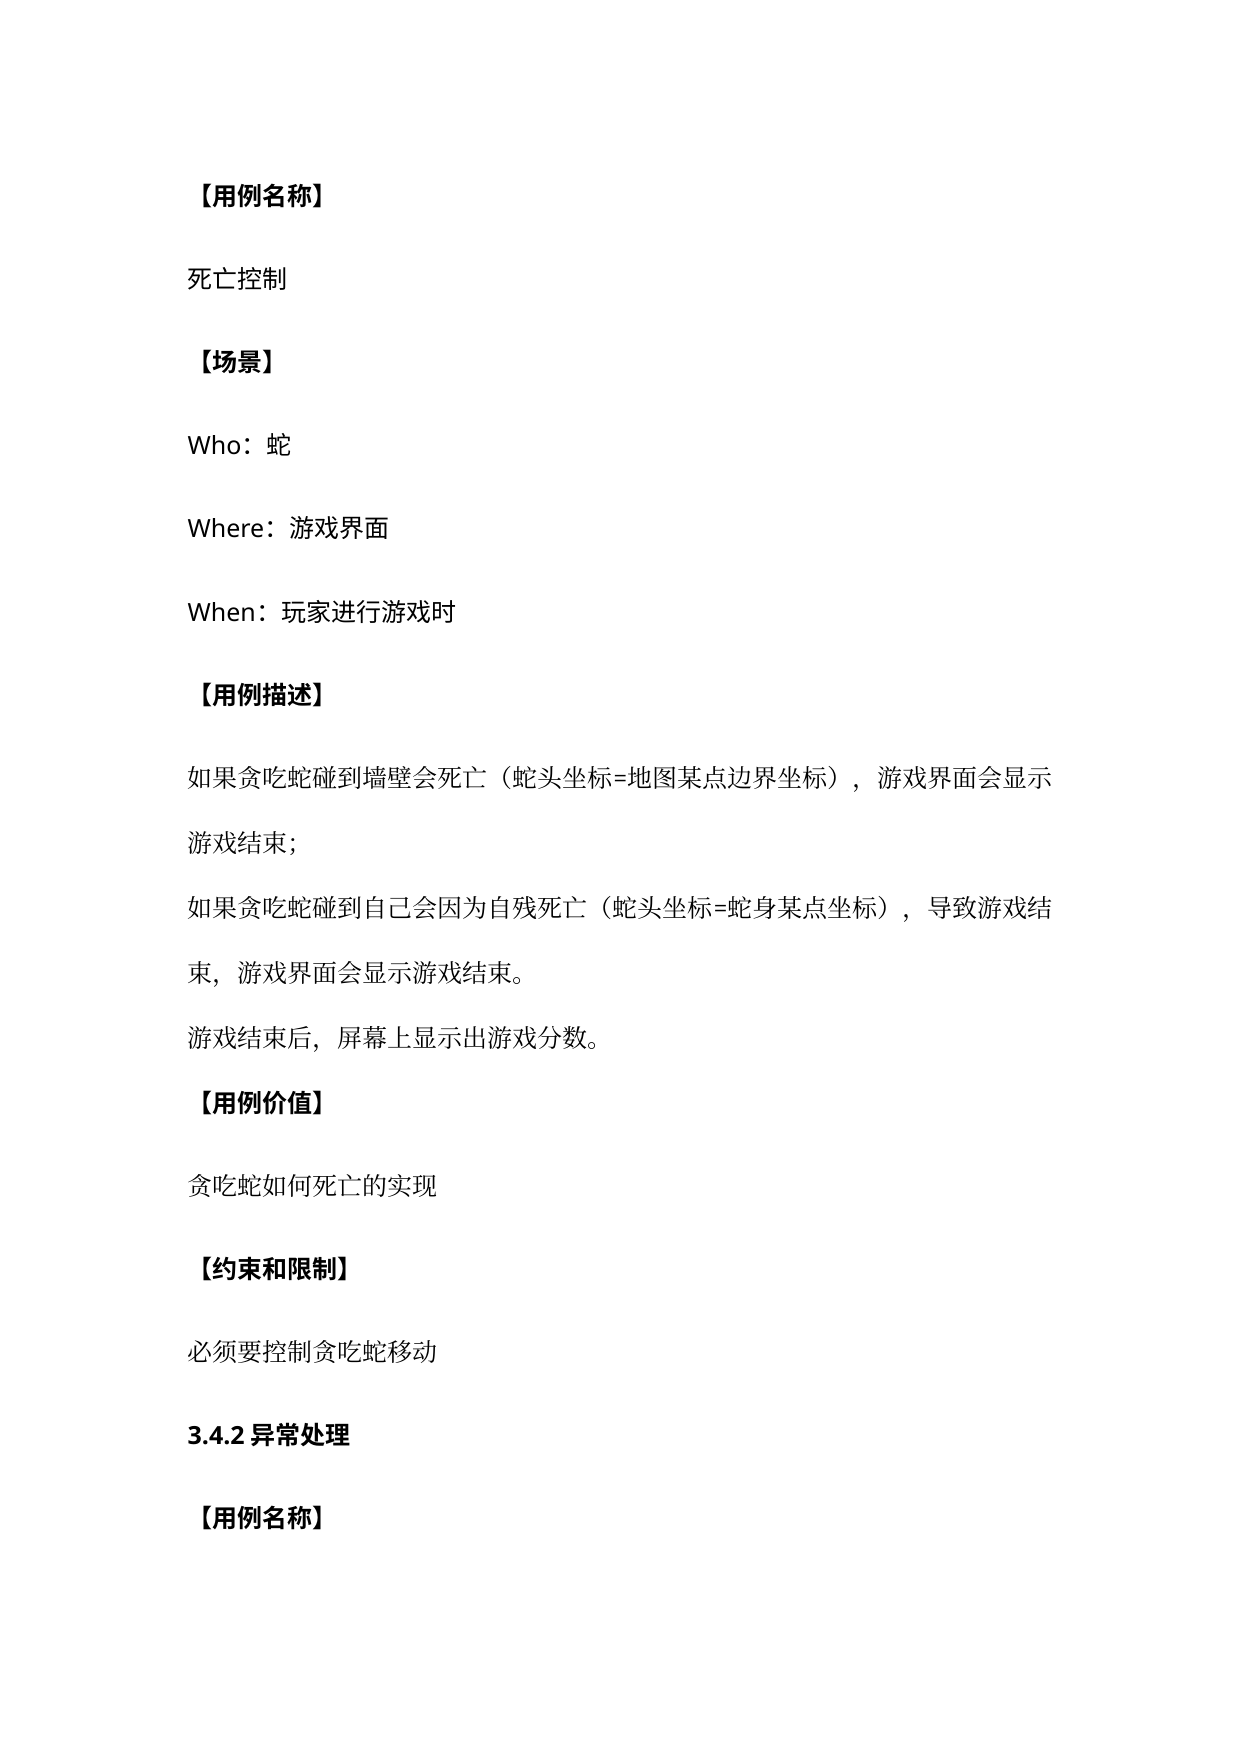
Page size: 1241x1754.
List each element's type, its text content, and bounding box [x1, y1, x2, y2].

text 死亡控制 [187, 245, 1053, 310]
text 【用例描述】 [187, 661, 1053, 726]
text 贪吃蛇如何死亡的实现 [187, 1152, 1053, 1217]
text 【约束和限制】 [187, 1235, 1053, 1300]
text 【场景】 [187, 328, 1053, 393]
text 【用例名称】 [187, 162, 1053, 227]
text Who：蛇 [187, 411, 1053, 476]
text 【用例名称】 [187, 1484, 1053, 1549]
text Where：游戏界面 [187, 494, 1053, 559]
text When：玩家进行游戏时 [187, 578, 1053, 643]
text 必须要控制贪吃蛇移动 [187, 1318, 1053, 1383]
text 3.4.2异常处理 [187, 1401, 1053, 1466]
text 【用例价值】 [187, 1069, 1053, 1134]
